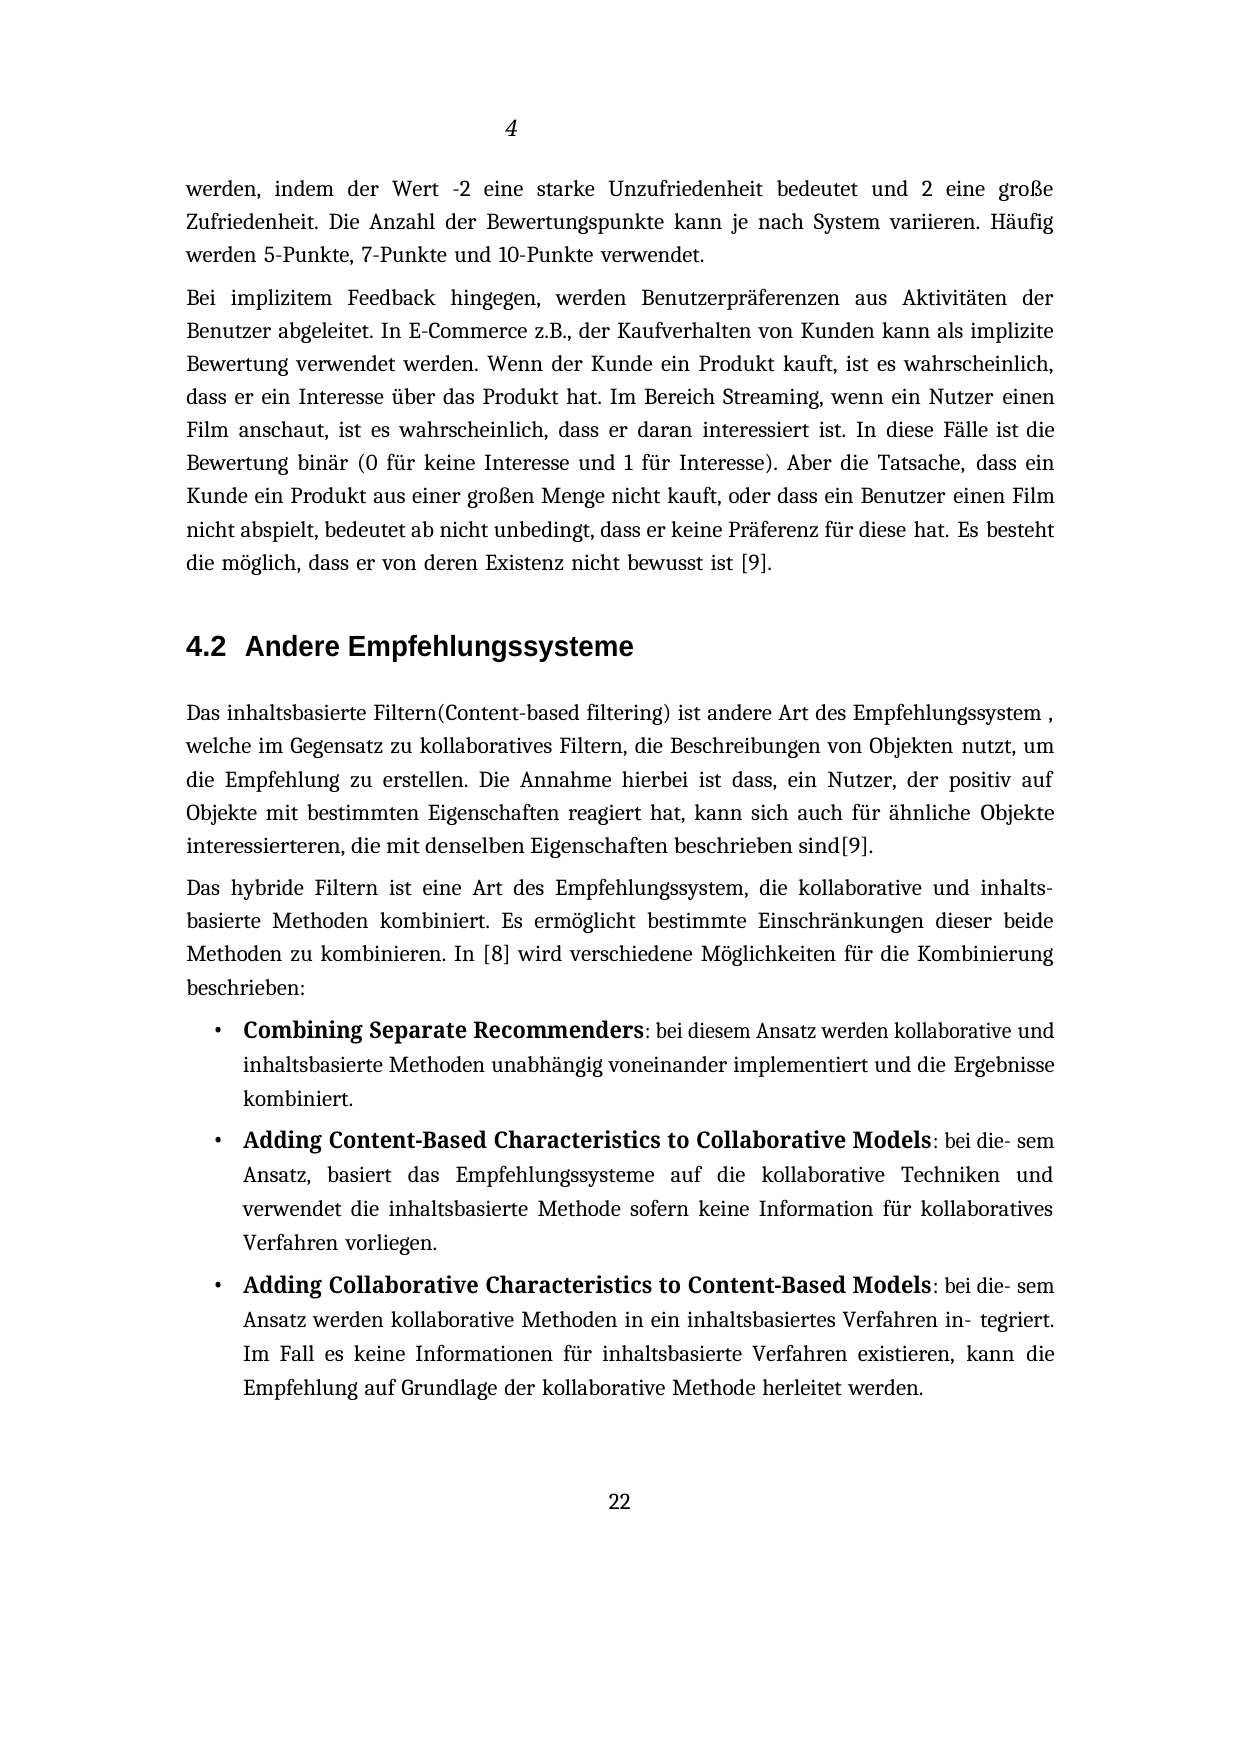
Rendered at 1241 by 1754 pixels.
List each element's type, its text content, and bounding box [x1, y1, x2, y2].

text Bei implizitem Feedback hingegen, werden Benutzerpräferenzen aus Aktivitäten der Benutzer abgeleitet. In E-Commerce z.B., der Kaufverhalten von Kunden kann als implizite Bewertung verwendet werden. Wenn der Kunde ein Produkt kauft, ist es wahrscheinlich, dass er ein Interesse über das Produkt hat. Im Bereich Streaming, wenn ein Nutzer einen Film anschaut, ist es wahrscheinlich, dass er daran interessiert ist. In diese Fälle ist die Bewertung binär (0 für keine Interesse und 1 für Interesse). Aber die Tatsache, dass ein Kunde ein Produkt aus einer großen Menge nicht kauft, oder dass ein Benutzer einen Film nicht abspielt, bedeutet ab nicht unbedingt, dass er keine Präferenz für diese hat. Es besteht die möglich, dass er von deren Existenz nicht bewusst ist [9]. [186, 284, 1055, 576]
list Combining Separate Recommenders: bei diesem Ansatz werden kollaborative und inhaltsbasierte Methoden unabhängig voneinander implementiert und die Ergebnisse kombiniert. [214, 1011, 1054, 1113]
list Adding Collaborative Characteristics to Content-Based Models: bei die- sem Ansatz werden kollaborative Methoden in ein inhaltsbasiertes Verfahren in- tegriert. Im Fall es keine Informationen für inhaltsbasierte Verfahren existieren, kann die Empfehlung auf Grundlage der kollaborative Methode herleitet werden. [214, 1267, 1054, 1402]
subtitle Andere Empfehlungssysteme [186, 629, 1240, 663]
text werden, indem der Wert -2 eine starke Unzufriedenheit bedeutet und 2 eine große Zufriedenheit. Die Anzahl der Bewertungspunkte kann je nach System variieren. Häufig werden 5-Punkte, 7-Punkte und 10-Punkte verwendet. [186, 176, 1055, 268]
text Das inhaltsbasierte Filtern(Content-based filtering) ist andere Art des Empfehlungssystem , welche im Gegensatz zu kollaboratives Filtern, die Beschreibungen von Objekten nutzt, um die Empfehlung zu erstellen. Die Annahme hierbei ist dass, ein Nutzer, der positiv auf Objekte mit bestimmten Eigenschaften reagiert hat, kann sich auch für ähnliche Objekte interessierteren, die mit denselben Eigenschaften beschrieben sind[9]. [186, 700, 1054, 859]
list Adding Content-Based Characteristics to Collaborative Models: bei die- sem Ansatz, basiert das Empfehlungssysteme auf die kollaborative Techniken und verwendet die inhaltsbasierte Methode sofern keine Information für kollaboratives Verfahren vorliegen. [214, 1122, 1054, 1258]
text Das hybride Filtern ist eine Art des Empfehlungssystem, die kollaborative und inhalts- basierte Methoden kombiniert. Es ermöglicht bestimmte Einschränkungen dieser beide Methoden zu kombinieren. In [8] wird verschiedene Möglichkeiten für die Kombinierung beschrieben: [186, 875, 1054, 1001]
